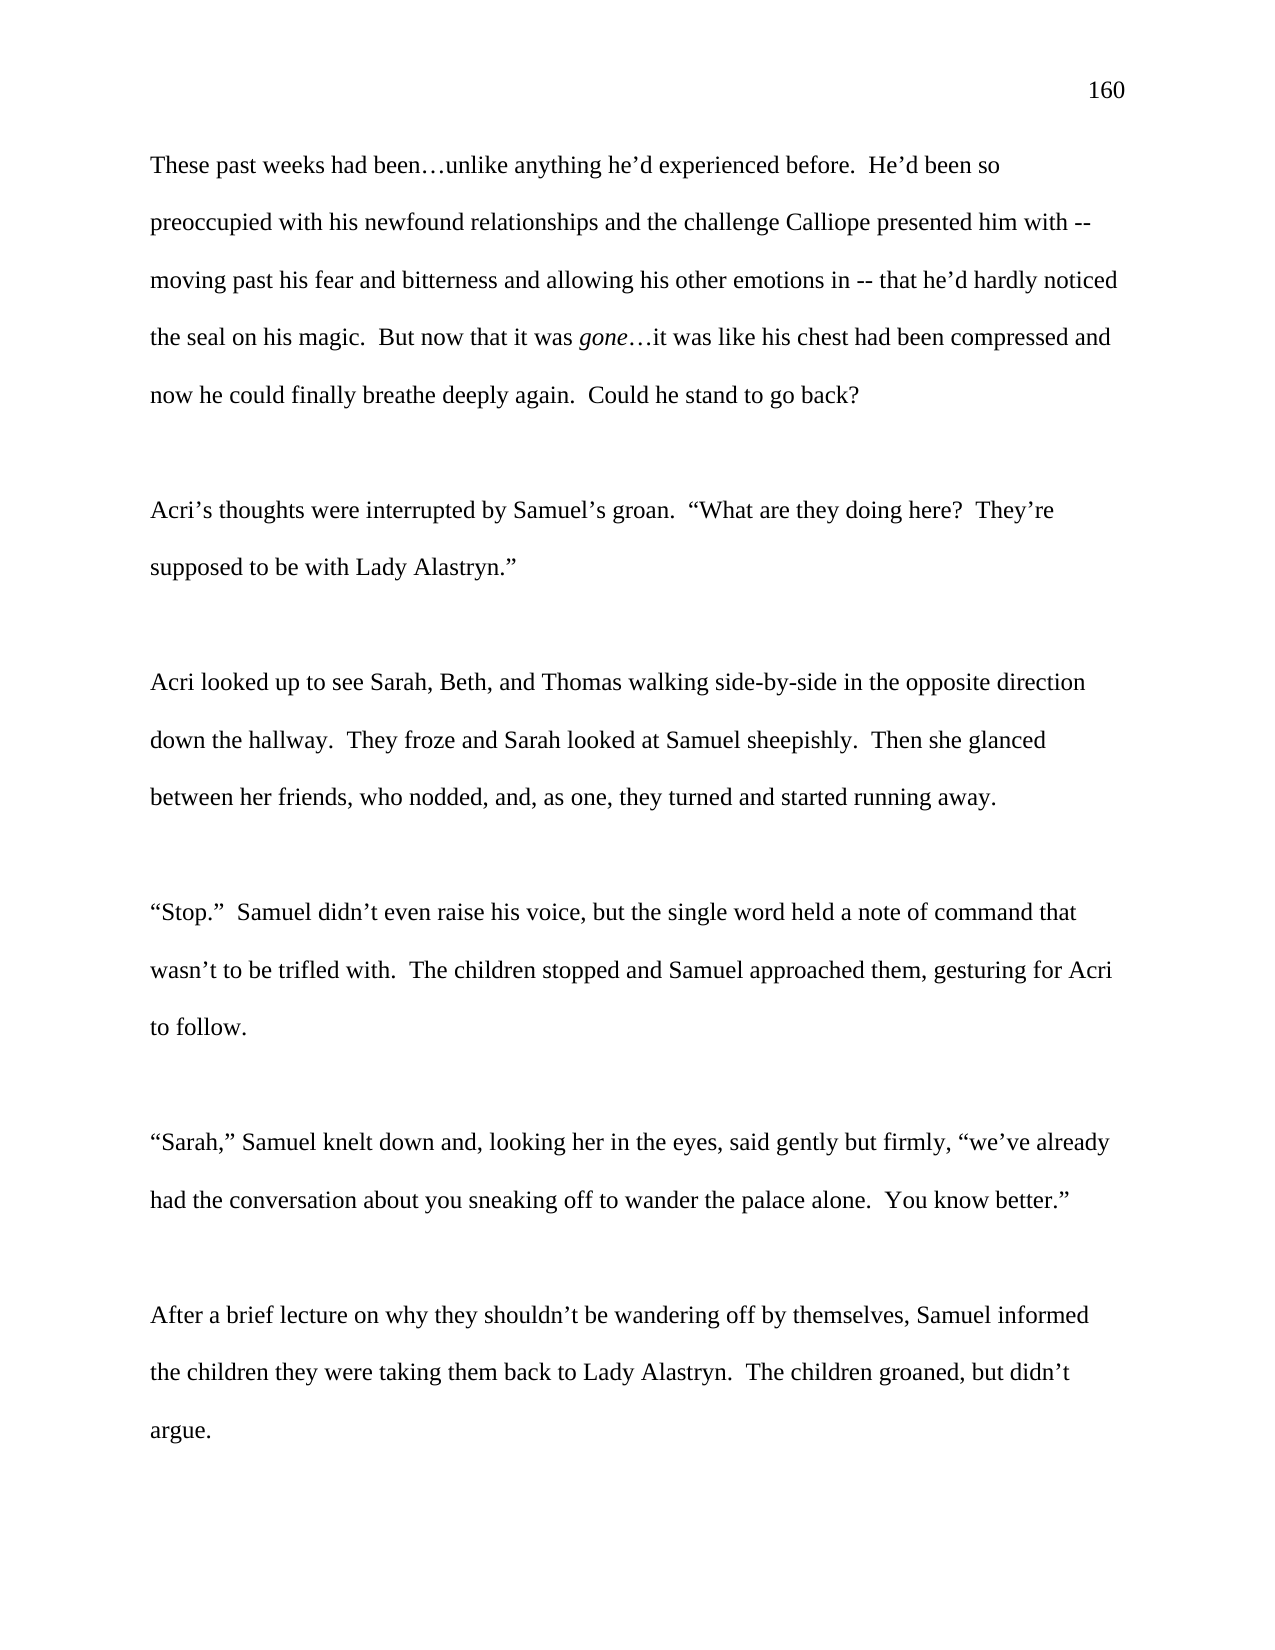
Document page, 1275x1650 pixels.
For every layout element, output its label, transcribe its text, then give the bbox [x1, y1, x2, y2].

text These past weeks had been…unlike anything he’d experienced before. He’d been so preoccupied with his newfound relationships and the challenge Calliope presented him with -- moving past his fear and bitterness and allowing his other emotions in -- that he’d hardly noticed the seal on his magic. But now that it was gone…it was like his chest had been compressed and now he could finally breathe deeply again. Could he stand to go back? [150, 150, 1125, 409]
text After a brief lecture on why they shouldn’t be wandering off by themselves, Samuel informed the children they were taking them back to Lady Alastryn. The children groaned, but didn’t argue. [150, 1300, 1125, 1444]
text Acri’s thoughts were interrupted by Samuel’s groan. “What are they doing here? They’re supposed to be with Lady Alastryn.” [150, 495, 1125, 581]
text “Sarah,” Samuel knelt down and, looking her in the eyes, said gently but firmly, “we’ve already had the conversation about you sneaking off to wander the palace alone. You know better.” [150, 1127, 1125, 1214]
text Acri looked up to see Sarah, Beth, and Thomas walking side-by-side in the opposite direction down the hallway. They froze and Sarah looked at Samuel sheepishly. Then she glanced between her friends, who nodded, and, as one, they turned and started running away. [150, 667, 1125, 811]
text “Stop.” Samuel didn’t even raise his voice, but the single word held a note of command that wasn’t to be trifled with. The children stopped and Samuel approached them, gesturing for Acri to follow. [150, 897, 1125, 1041]
